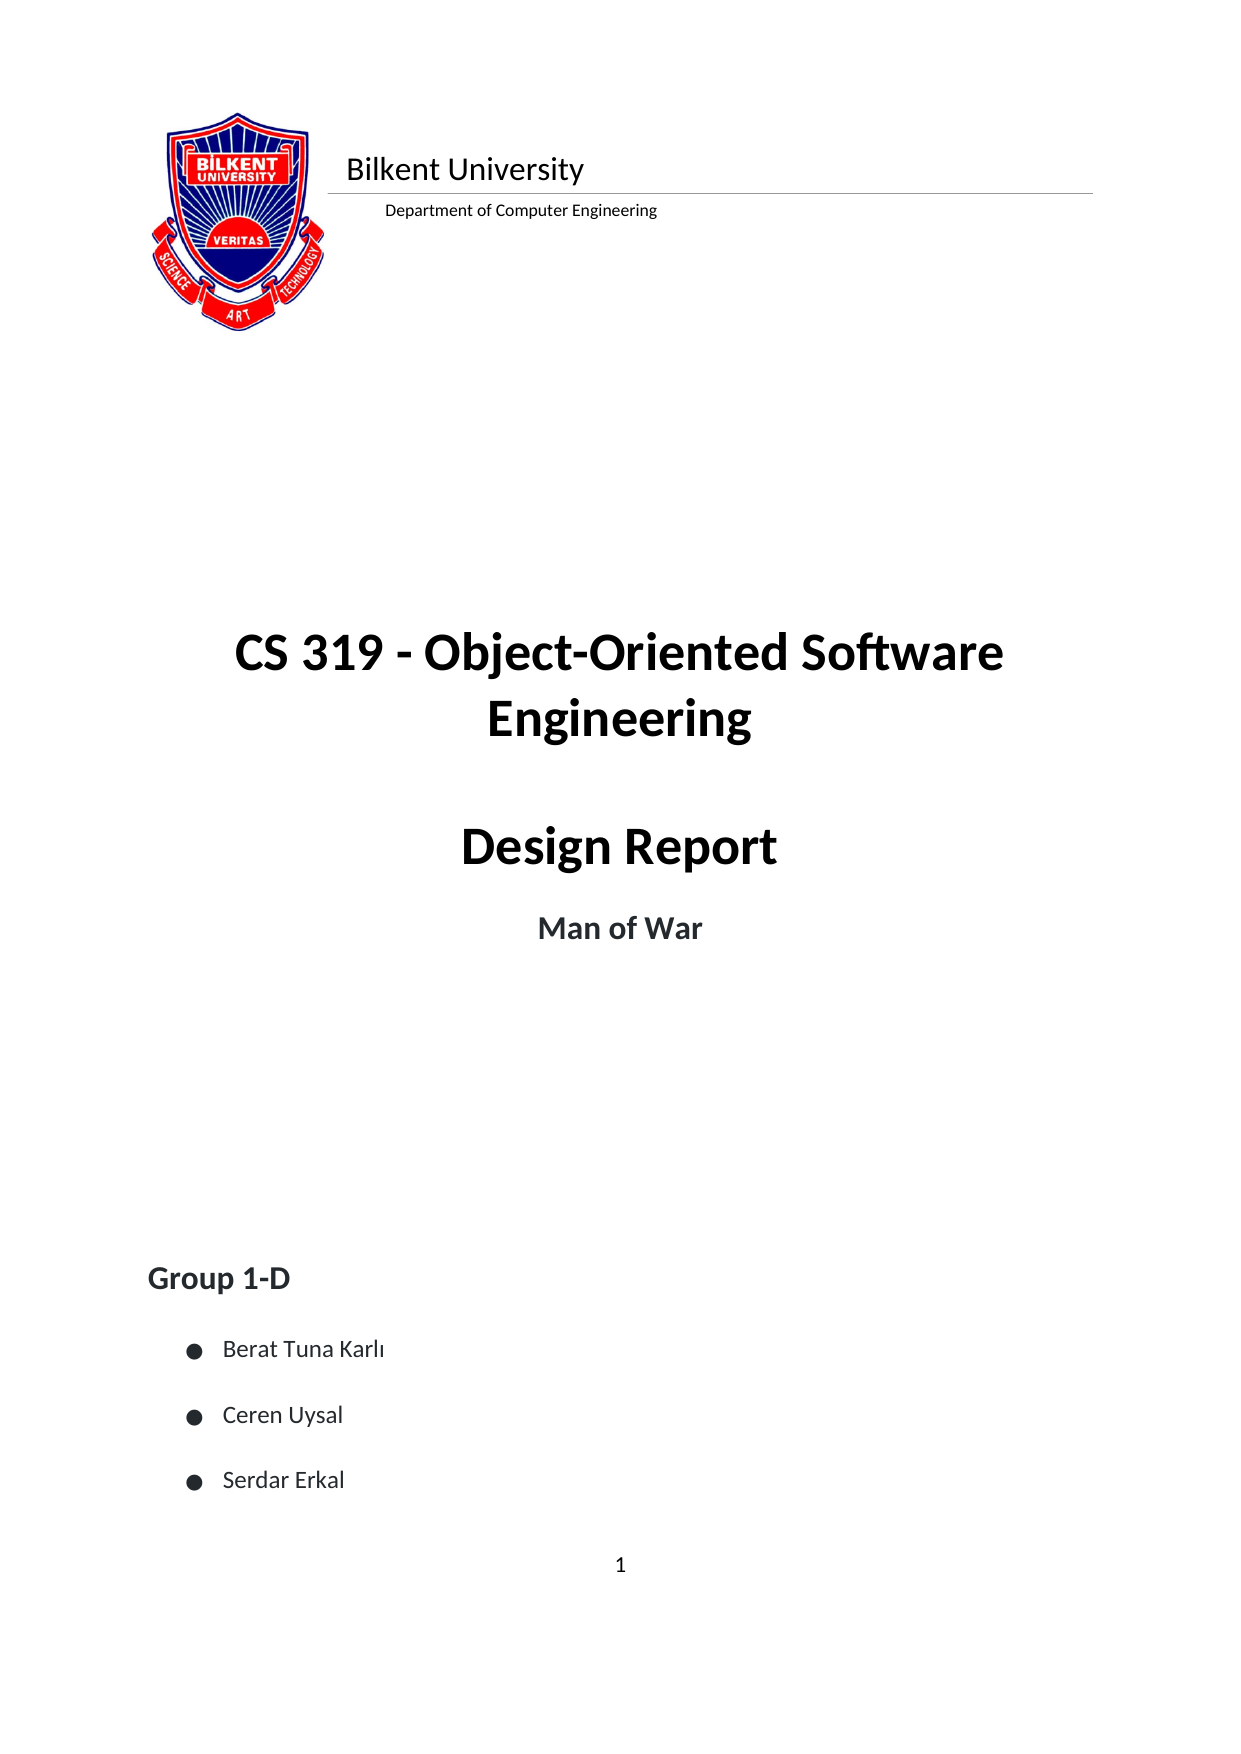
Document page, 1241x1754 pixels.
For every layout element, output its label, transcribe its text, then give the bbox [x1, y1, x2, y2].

text Group 1-D [148, 1257, 1093, 1298]
list Ceren Uysal [185, 1392, 1093, 1435]
text Bilkent University [328, 148, 1093, 193]
title Design Report [148, 812, 1093, 878]
picture [147, 105, 328, 335]
text Man of War [148, 907, 1093, 948]
list Serdar Erkal [185, 1458, 1093, 1501]
list Berat Tuna Karlı [185, 1327, 1093, 1369]
title CS 319 - Object-Oriented Software Engineering [148, 617, 1093, 749]
